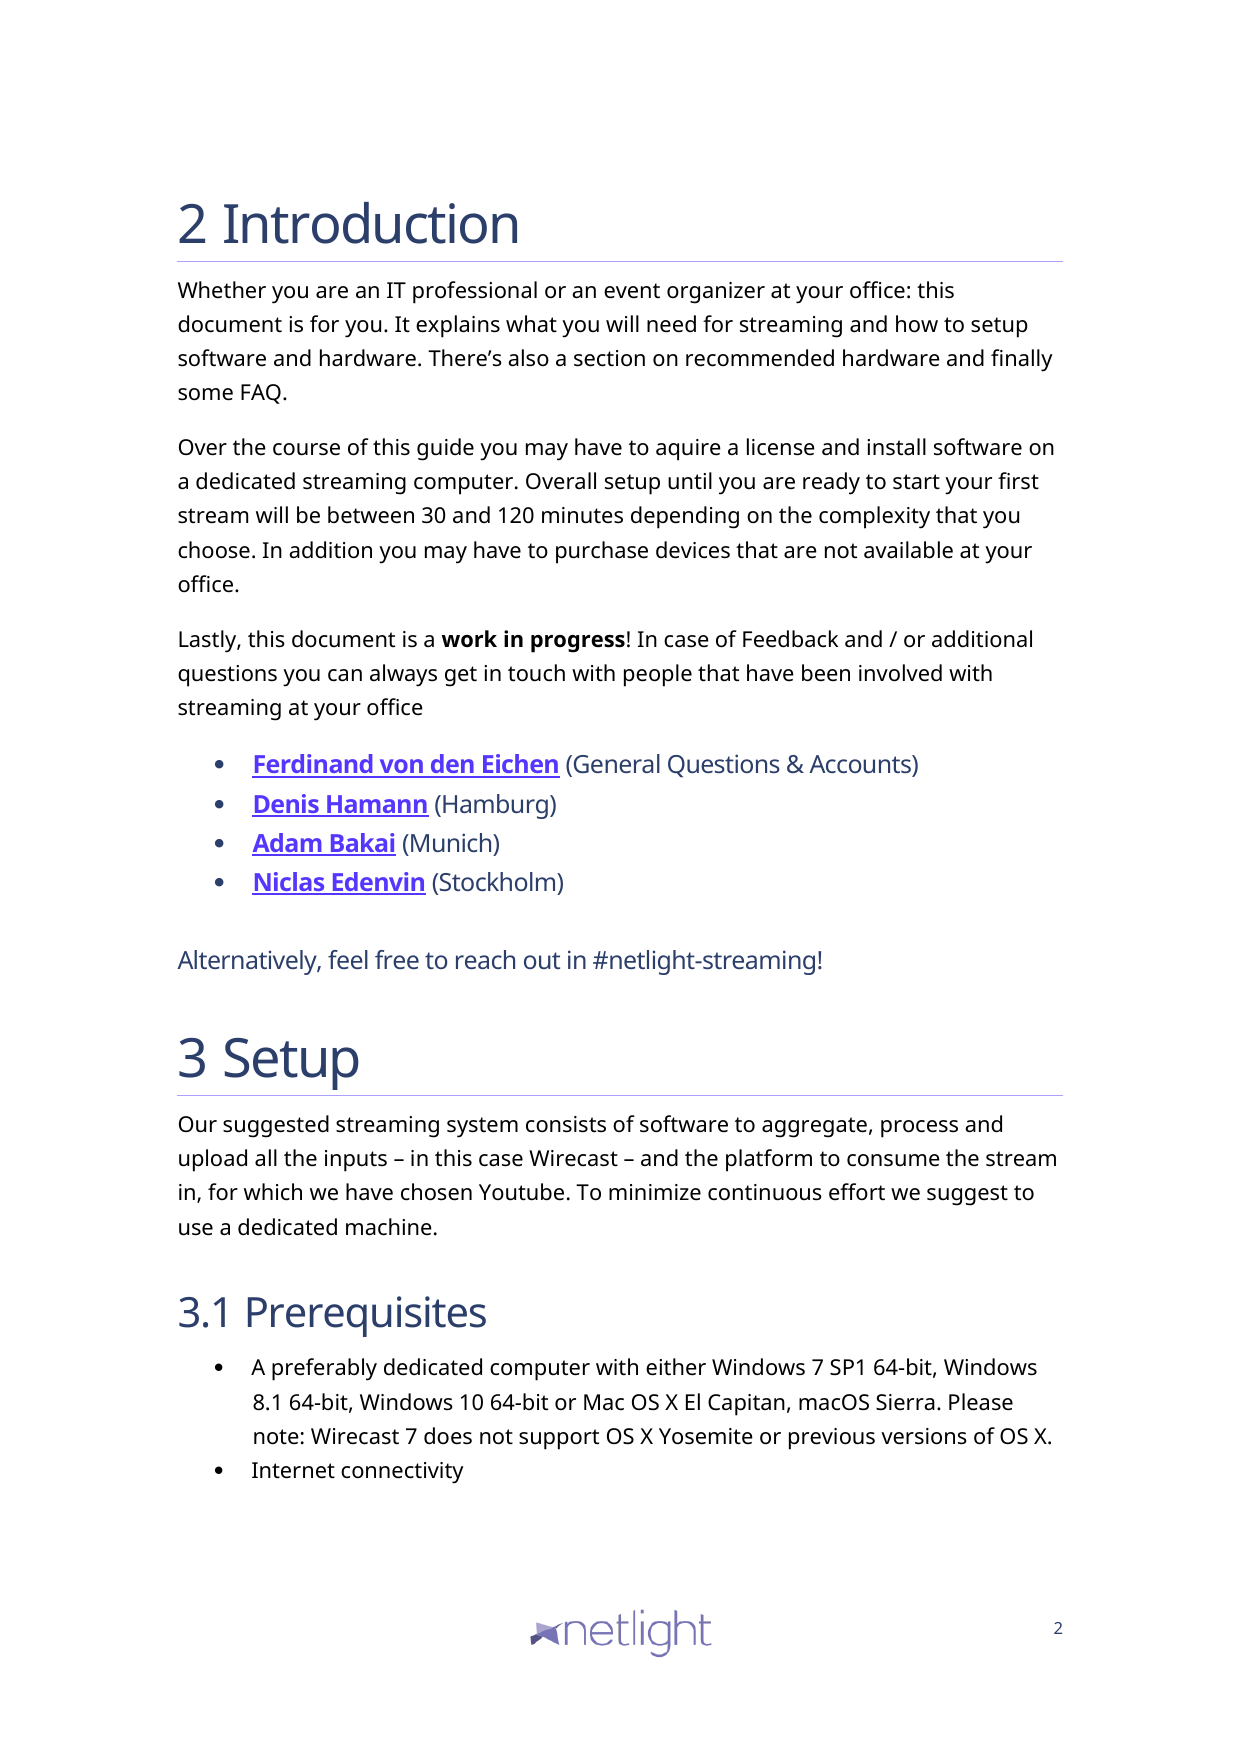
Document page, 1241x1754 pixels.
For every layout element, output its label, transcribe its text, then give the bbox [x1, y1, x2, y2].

list Ferdinand von den Eichen (General Questions & Accounts) [215, 747, 1063, 781]
text Our suggested streaming system consists of software to aggregate, process and upload all the inputs – in this case Wirecast – and the platform to consume the stream in, for which we have chosen Youtube. To minimize continuous effort we suggest to use a dedicated machine. [177, 1109, 1063, 1241]
list Internet connectivity [215, 1455, 1063, 1485]
list A preferably dedicated computer with either Windows 7 SP1 64-bit, Windows 8.1 64-bit, Windows 10 64-bit or Mac OS X El Capitan, macOS Sierra. Please note: Wirecast 7 does not support OS X Yosemite or previous versions of OS X. [215, 1352, 1063, 1451]
list Adam Bakai (Munich) [215, 825, 1063, 859]
subtitle Setup [177, 1019, 1063, 1095]
text Lastly, this document is a work in progress! In case of Feedback and / or additional questions you can always get in touch with people that have been involved with streaming at your office [177, 624, 1063, 722]
subtitle Prerequisites [177, 1283, 1063, 1340]
list Niclas Edenvin (Stockholm) [215, 864, 1063, 899]
subtitle Introduction [177, 185, 1063, 261]
text Whether you are an IT professional or an event organizer at your office: this document is for you. It explains what you will need for streaming and how to setup software and hardware. There’s also a section on recommended hardware and finally some FAQ. [177, 274, 1063, 407]
list Denis Hamann (Hamburg) [215, 786, 1063, 820]
list Alternatively, feel free to reach out in #netlight-streaming! [177, 943, 1063, 977]
text Over the course of this guide you may have to aquire a license and install software on a dedicated streaming computer. Overall setup until you are ready to start your first stream will be between 30 and 120 minutes depending on the complexity that you choose. In addition you may have to purchase devices that are not available at your office. [177, 432, 1063, 598]
